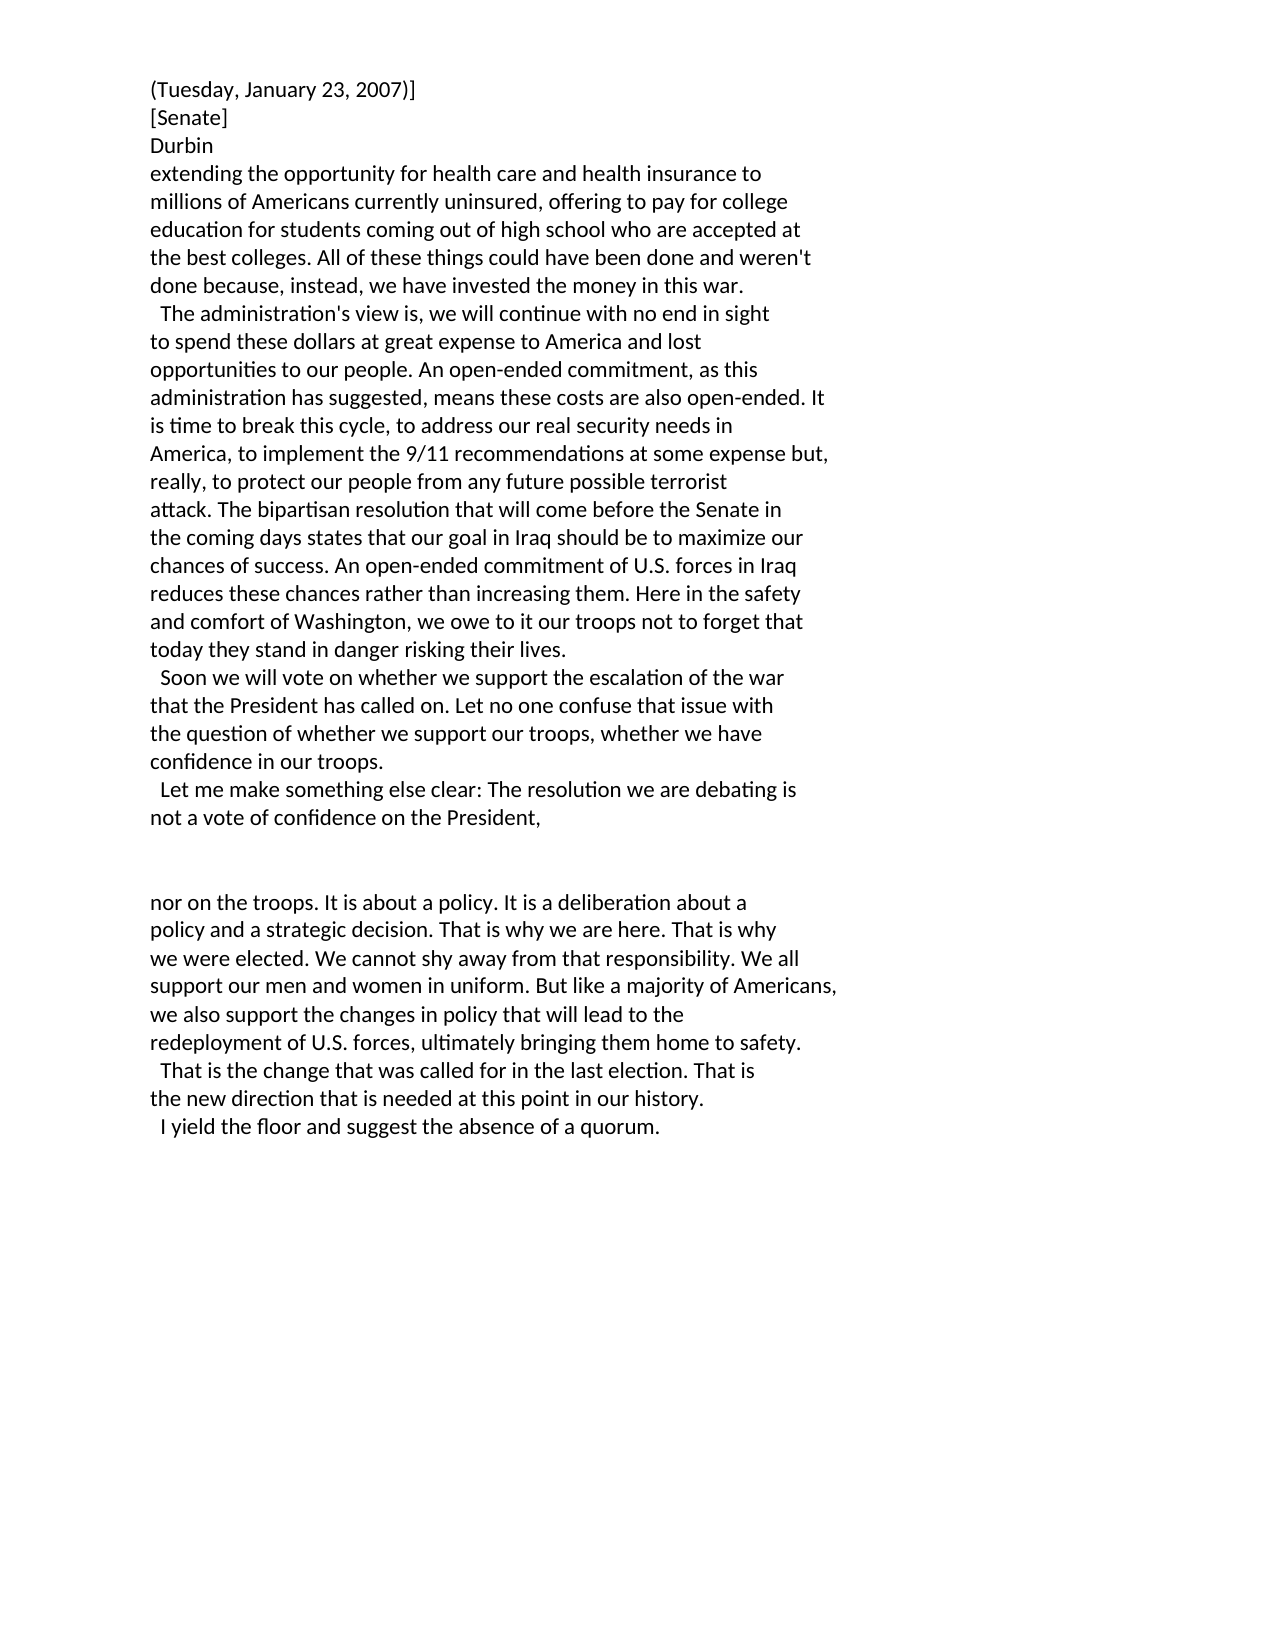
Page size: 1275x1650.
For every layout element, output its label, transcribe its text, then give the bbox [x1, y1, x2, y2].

text policy and a strategic decision. That is why we are here. That is why [150, 916, 1125, 944]
text that the President has called on. Let no one confuse that issue with [150, 691, 1125, 719]
text I yield the floor and suggest the absence of a quorum. [150, 1112, 1125, 1140]
text education for students coming out of high school who are accepted at [150, 215, 1125, 243]
text really, to protect our people from any future possible terrorist [150, 467, 1125, 495]
text administration has suggested, means these costs are also open-ended. It [150, 383, 1125, 411]
text redeployment of U.S. forces, ultimately bringing them home to safety. [150, 1028, 1125, 1056]
text reduces these chances rather than increasing them. Here in the safety [150, 579, 1125, 607]
text chances of success. An open-ended commitment of U.S. forces in Iraq [150, 551, 1125, 579]
text millions of Americans currently uninsured, offering to pay for college [150, 187, 1125, 215]
text the coming days states that our goal in Iraq should be to maximize our [150, 523, 1125, 551]
text we also support the changes in policy that will lead to the [150, 1000, 1125, 1028]
text the question of whether we support our troops, whether we have [150, 719, 1125, 747]
text opportunities to our people. An open-ended commitment, as this [150, 355, 1125, 383]
text the best colleges. All of these things could have been done and weren't [150, 243, 1125, 271]
text is time to break this cycle, to address our real security needs in [150, 411, 1125, 439]
text America, to implement the 9/11 recommendations at some expense but, [150, 439, 1125, 467]
text today they stand in danger risking their lives. [150, 635, 1125, 663]
text confidence in our troops. [150, 747, 1125, 776]
text extending the opportunity for health care and health insurance to [150, 159, 1125, 187]
text the new direction that is needed at this point in our history. [150, 1084, 1125, 1112]
text nor on the troops. It is about a policy. It is a deliberation about a [150, 888, 1125, 916]
text done because, instead, we have invested the money in this war. [150, 271, 1125, 299]
text we were elected. We cannot shy away from that responsibility. We all [150, 944, 1125, 972]
text attack. The bipartisan resolution that will come before the Senate in [150, 495, 1125, 523]
text and comfort of Washington, we owe to it our troops not to forget that [150, 607, 1125, 635]
text Let me make something else clear: The resolution we are debating is [150, 776, 1125, 803]
text to spend these dollars at great expense to America and lost [150, 327, 1125, 355]
text Soon we will vote on whether we support the escalation of the war [150, 663, 1125, 691]
text support our men and women in uniform. But like a majority of Americans, [150, 972, 1125, 1000]
text not a vote of confidence on the President, [150, 803, 1125, 832]
text The administration's view is, we will continue with no end in sight [150, 299, 1125, 327]
text That is the change that was called for in the last election. That is [150, 1056, 1125, 1084]
